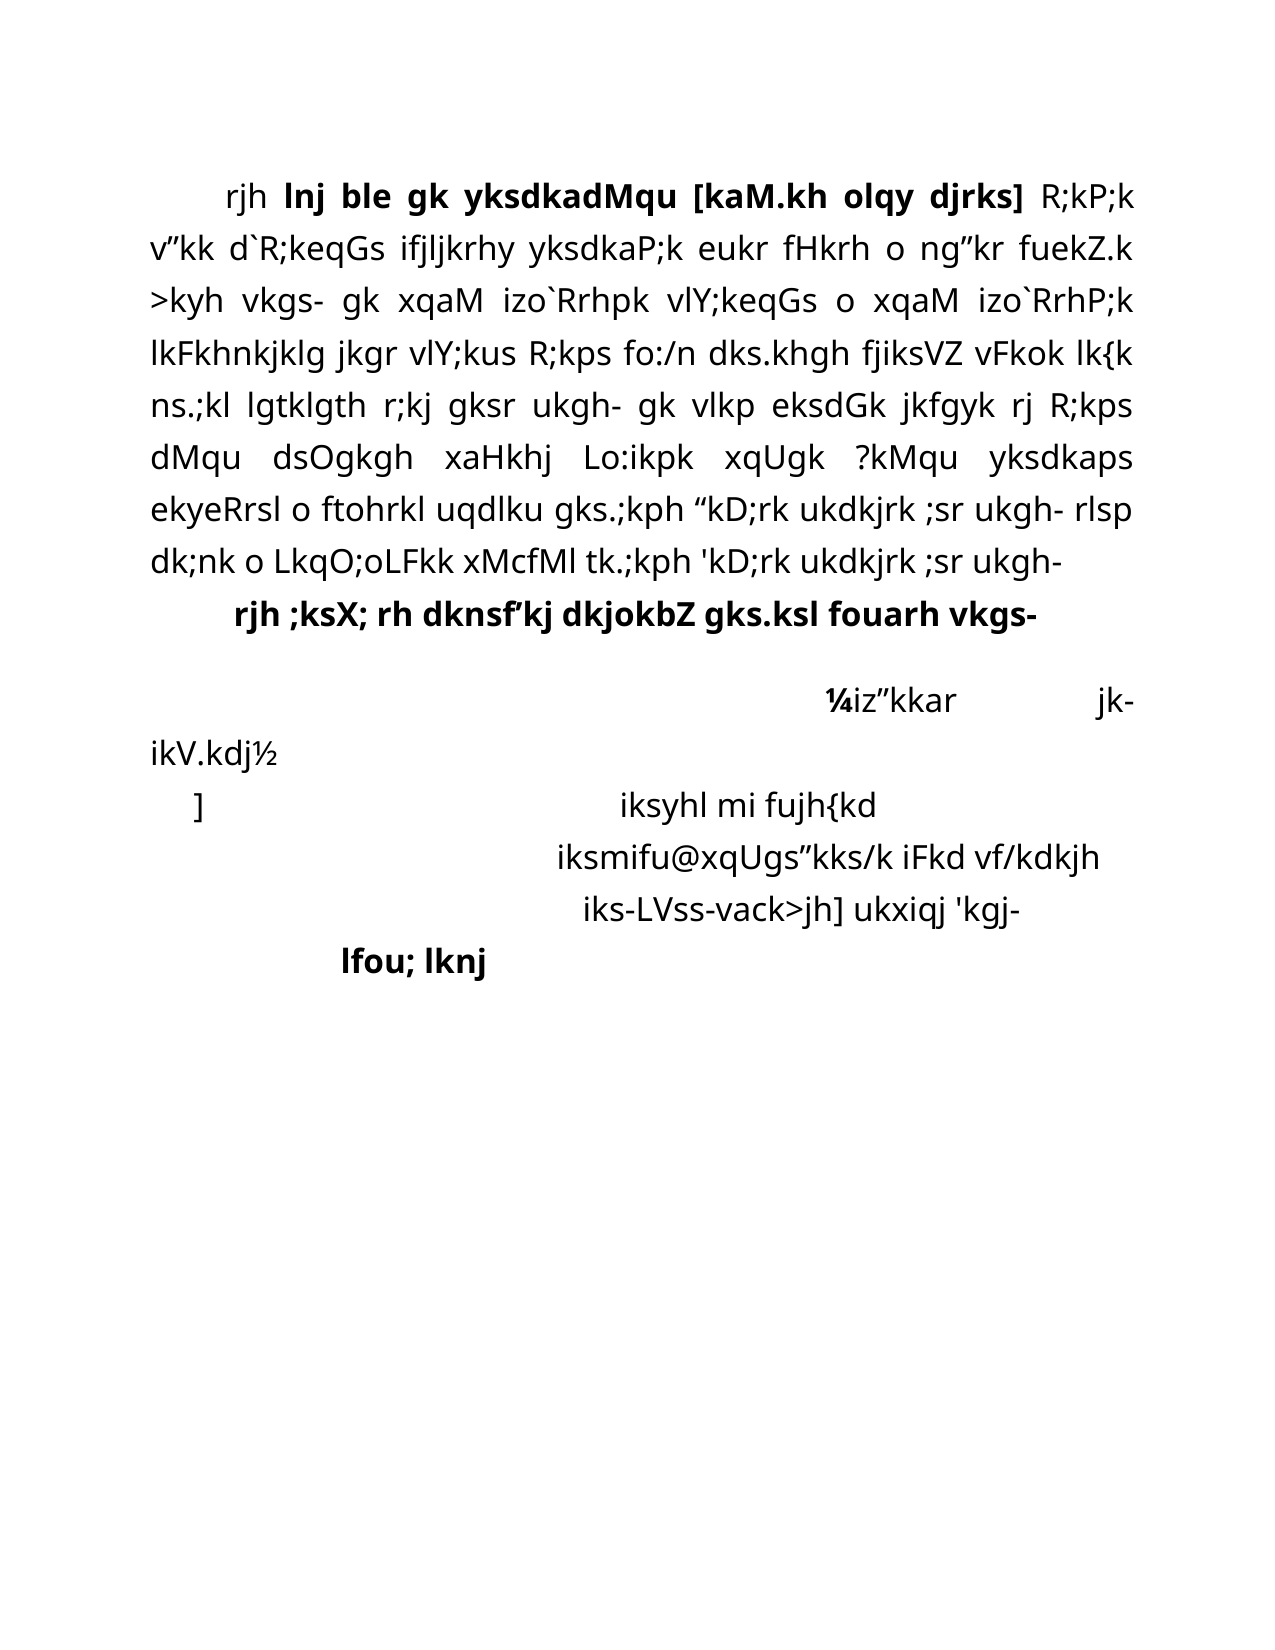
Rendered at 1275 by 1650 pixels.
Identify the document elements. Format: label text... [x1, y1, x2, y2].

text rjh lnj ble gk yksdkadMqu [kaM.kh olqy djrks] R;kP;k v”kk d`R;keqGs ifjljkrhy yksdkaP;k eukr fHkrh o ng”kr fuekZ.k >kyh vkgs- gk xqaM izo`Rrhpk vlY;keqGs o xqaM izo`RrhP;k lkFkhnkjklg jkgr vlY;kus R;kps fo:/n dks.khgh fjiksVZ vFkok lk{k ns.;kl lgtklgth r;kj gksr ukgh- gk vlkp eksdGk jkfgyk rj R;kps dMqu dsOgkgh xaHkhj Lo:ikpk xqUgk ?kMqu yksdkaps ekyeRrsl o ftohrkl uqdlku gks.;kph “kD;rk ukdkjrk ;sr ukgh- rlsp dk;nk o LkqO;oLFkk xMcfMl tk.;kph 'kD;rk ukdkjrk ;sr ukgh- [150, 173, 1134, 583]
text ] iksyhl mi fujh{kd [150, 782, 1134, 827]
text iksmifu@xqUgs”kks/k iFkd vf/kdkjh [150, 834, 1134, 879]
text iks-LVss-vack>jh] ukxiqj 'kgj- [150, 886, 1134, 931]
text lfou; lknj [150, 938, 1134, 984]
text rjh ;ksX; rh dknsf’kj dkjokbZ gks.ksl fouarh vkgs- [150, 590, 1134, 636]
text ¼iz”kkar jk- ikV.kdj½ [150, 677, 1134, 775]
